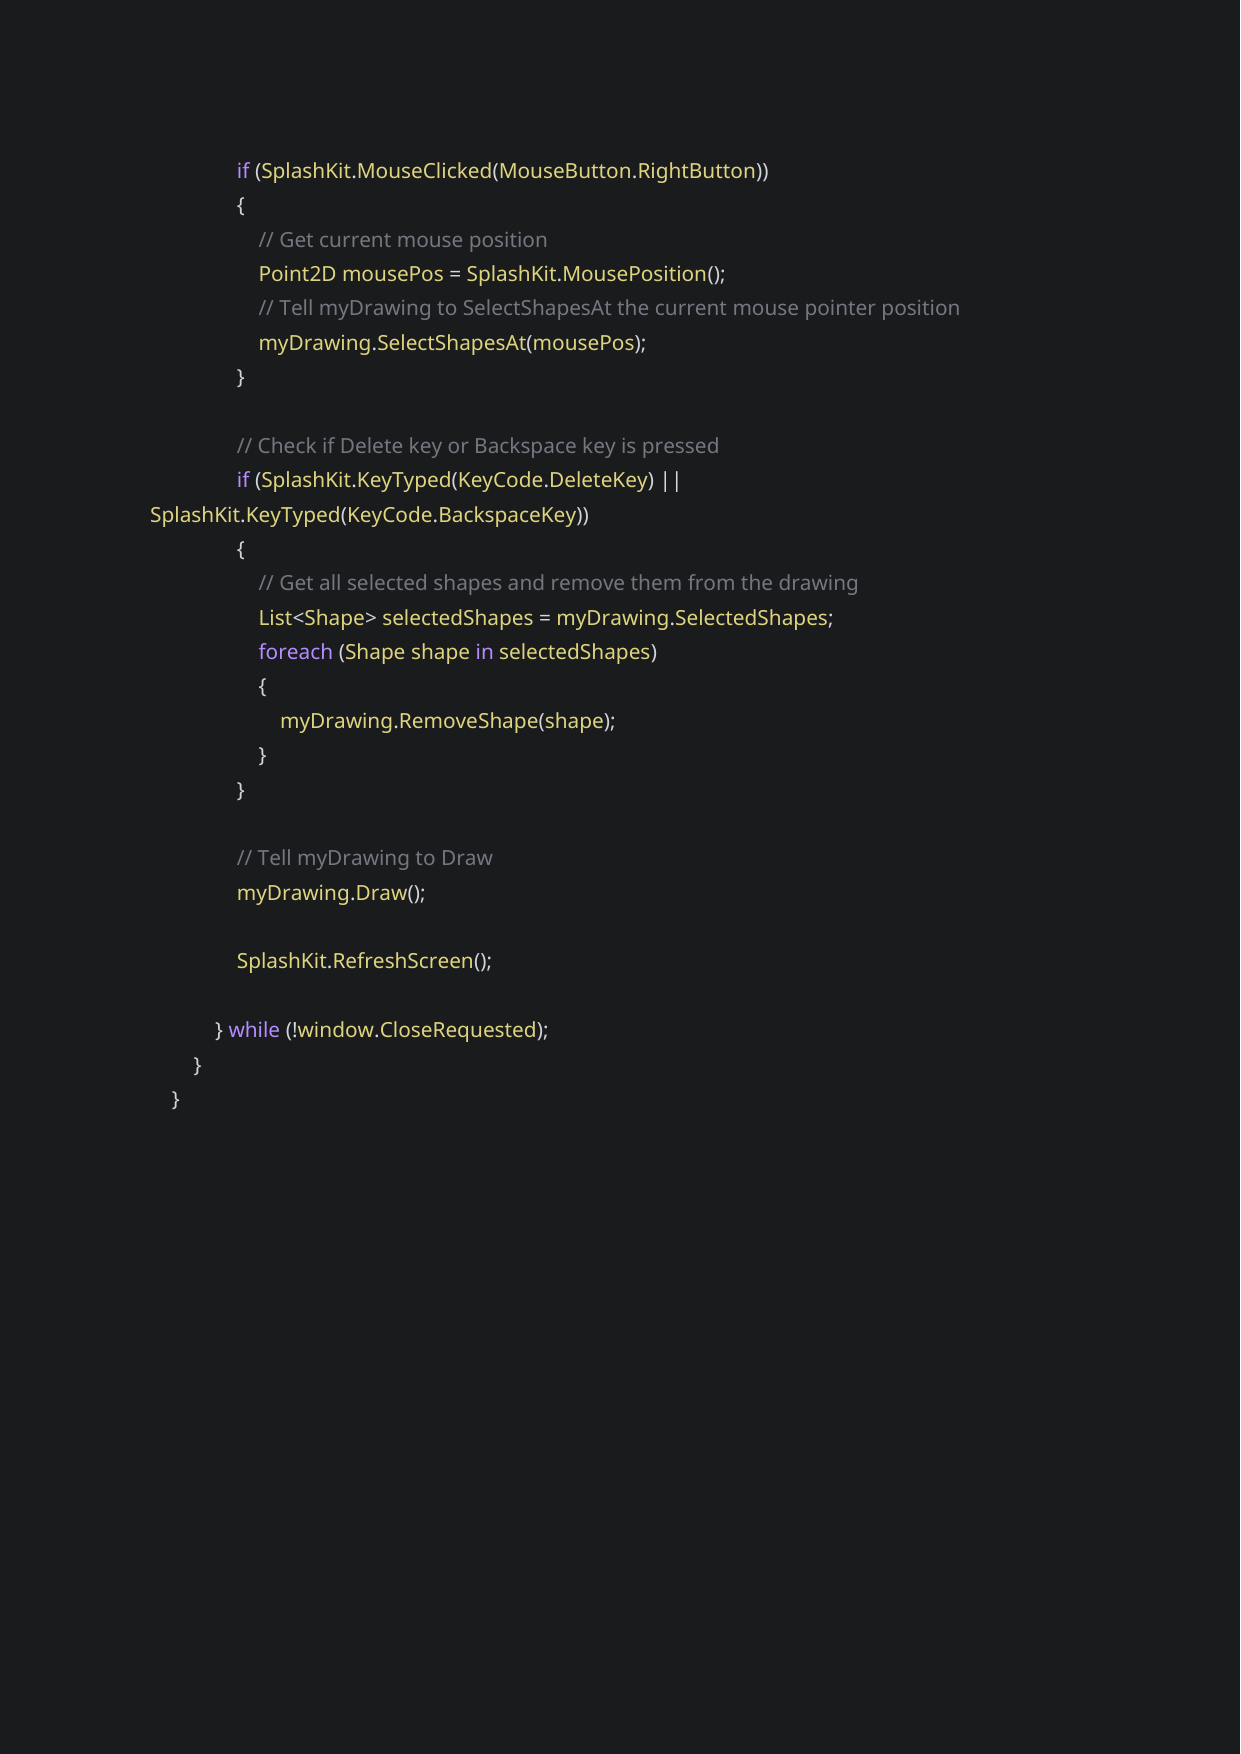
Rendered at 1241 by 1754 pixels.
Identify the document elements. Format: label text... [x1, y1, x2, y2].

text // Check if Delete key or Backspace key is pressed [150, 425, 1090, 459]
text if (SplashKit.MouseClicked(MouseButton.RightButton)) [150, 150, 1090, 184]
text { [150, 528, 1090, 562]
text myDrawing.RemoveShape(shape); [150, 700, 1090, 734]
text } [150, 734, 1090, 769]
text if (SplashKit.KeyTyped(KeyCode.DeleteKey) || SplashKit.KeyTyped(KeyCode.BackspaceKey)) [150, 459, 1090, 528]
text } while (!window.CloseRequested); [150, 1009, 1090, 1044]
text { [150, 666, 1090, 700]
text } [150, 769, 1090, 803]
text { [150, 184, 1090, 219]
text Point2D mousePos = SplashKit.MousePosition(); [150, 253, 1090, 287]
text SplashKit.RefreshScreen(); [150, 941, 1090, 975]
text } [150, 356, 1090, 391]
text } [150, 1078, 1090, 1112]
text // Get current mouse position [150, 219, 1090, 253]
text // Tell myDrawing to Draw [150, 837, 1090, 872]
text List<Shape> selectedShapes = myDrawing.SelectedShapes; [150, 597, 1090, 631]
text // Get all selected shapes and remove them from the drawing [150, 562, 1090, 597]
text myDrawing.SelectShapesAt(mousePos); [150, 322, 1090, 356]
text myDrawing.Draw(); [150, 872, 1090, 906]
text // Tell myDrawing to SelectShapesAt the current mouse pointer position [150, 287, 1090, 322]
text } [150, 1044, 1090, 1078]
text foreach (Shape shape in selectedShapes) [150, 631, 1090, 666]
